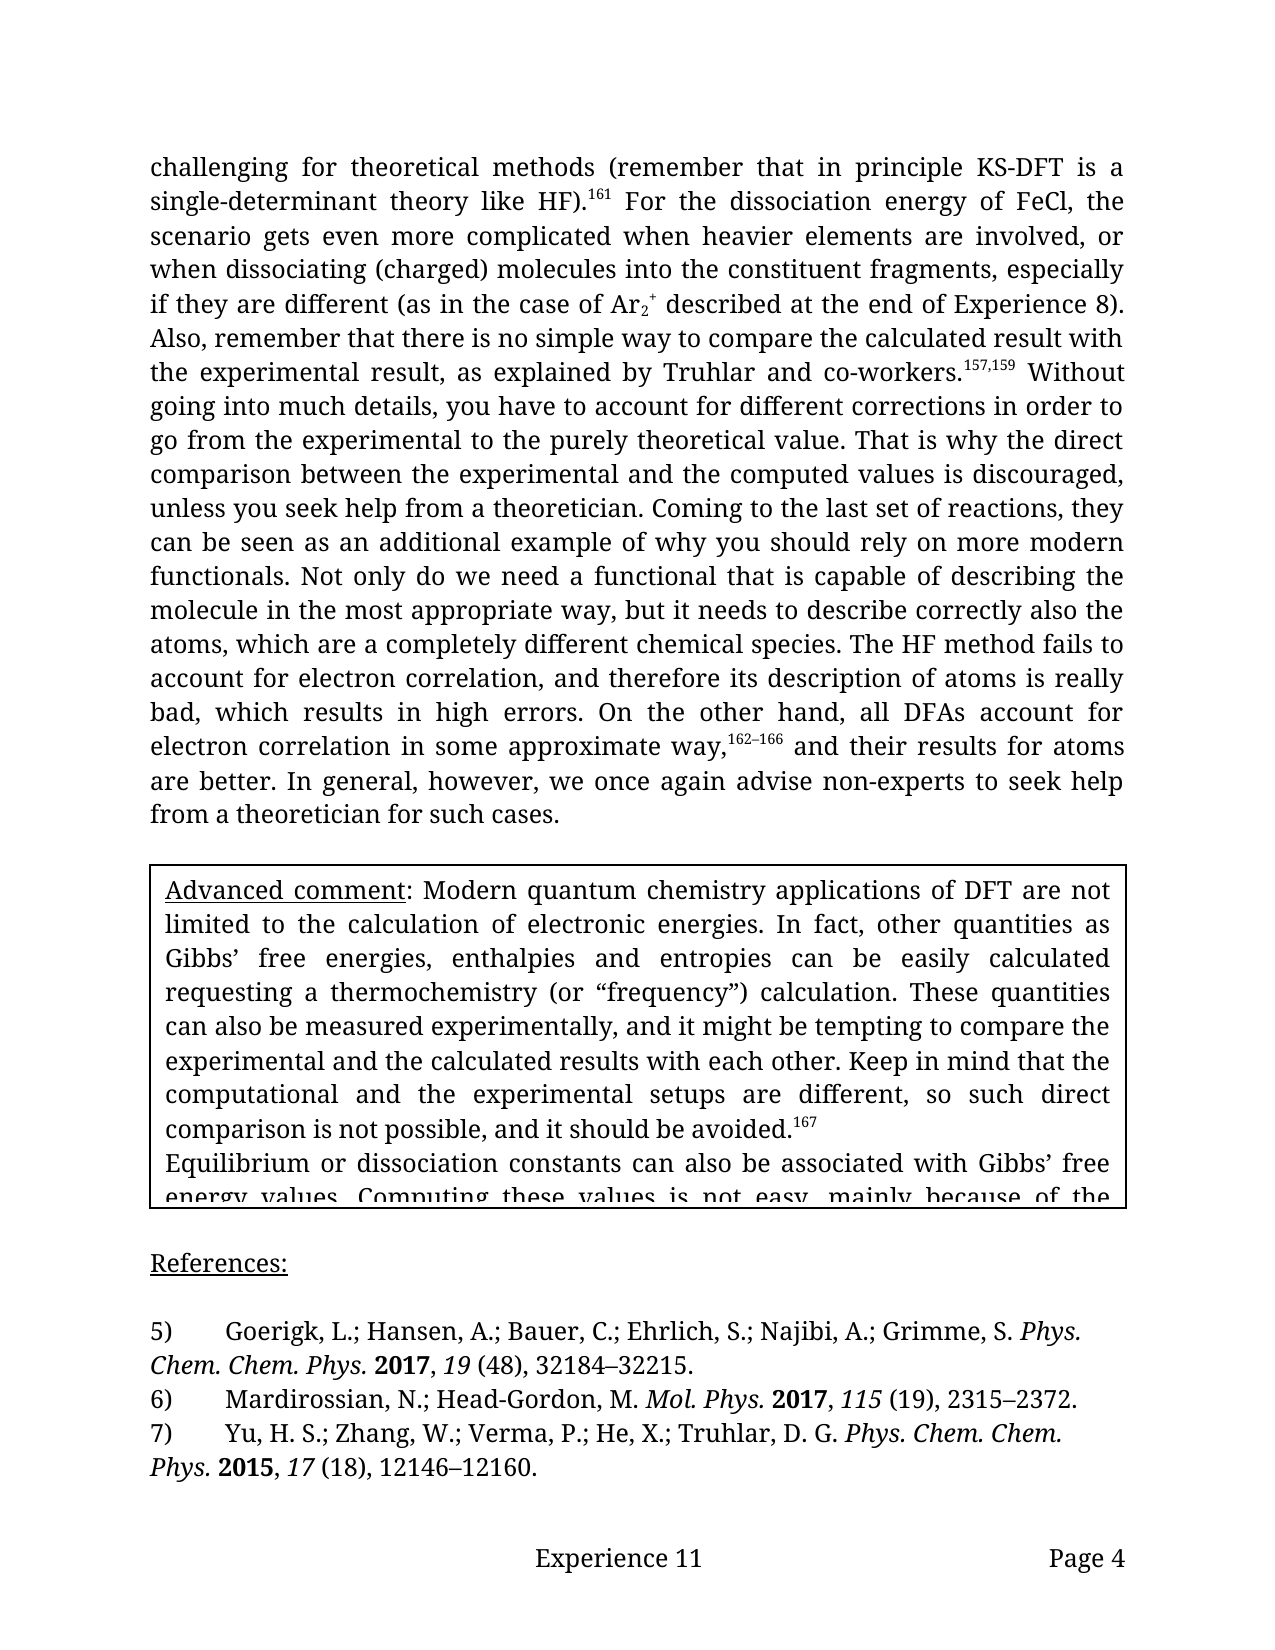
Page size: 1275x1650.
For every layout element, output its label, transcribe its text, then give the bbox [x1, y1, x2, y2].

text 7) Yu, H. S.; Zhang, W.; Verma, P.; He, X.; Truhlar, D. G. Phys. Chem. Chem. Phys. 2015, 17 (18), 12146–12160. [150, 1416, 1125, 1484]
text 6) Mardirossian, N.; Head-Gordon, M. Mol. Phys. 2017, 115 (19), 2315–2372. [150, 1382, 1125, 1416]
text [150, 150, 1125, 831]
text References: [150, 1245, 1125, 1279]
text 5) Goerigk, L.; Hansen, A.; Bauer, C.; Ehrlich, S.; Najibi, A.; Grimme, S. Phys. Chem. Chem. Phys. 2017, 19 (48), 32184–32215. [150, 1313, 1125, 1382]
